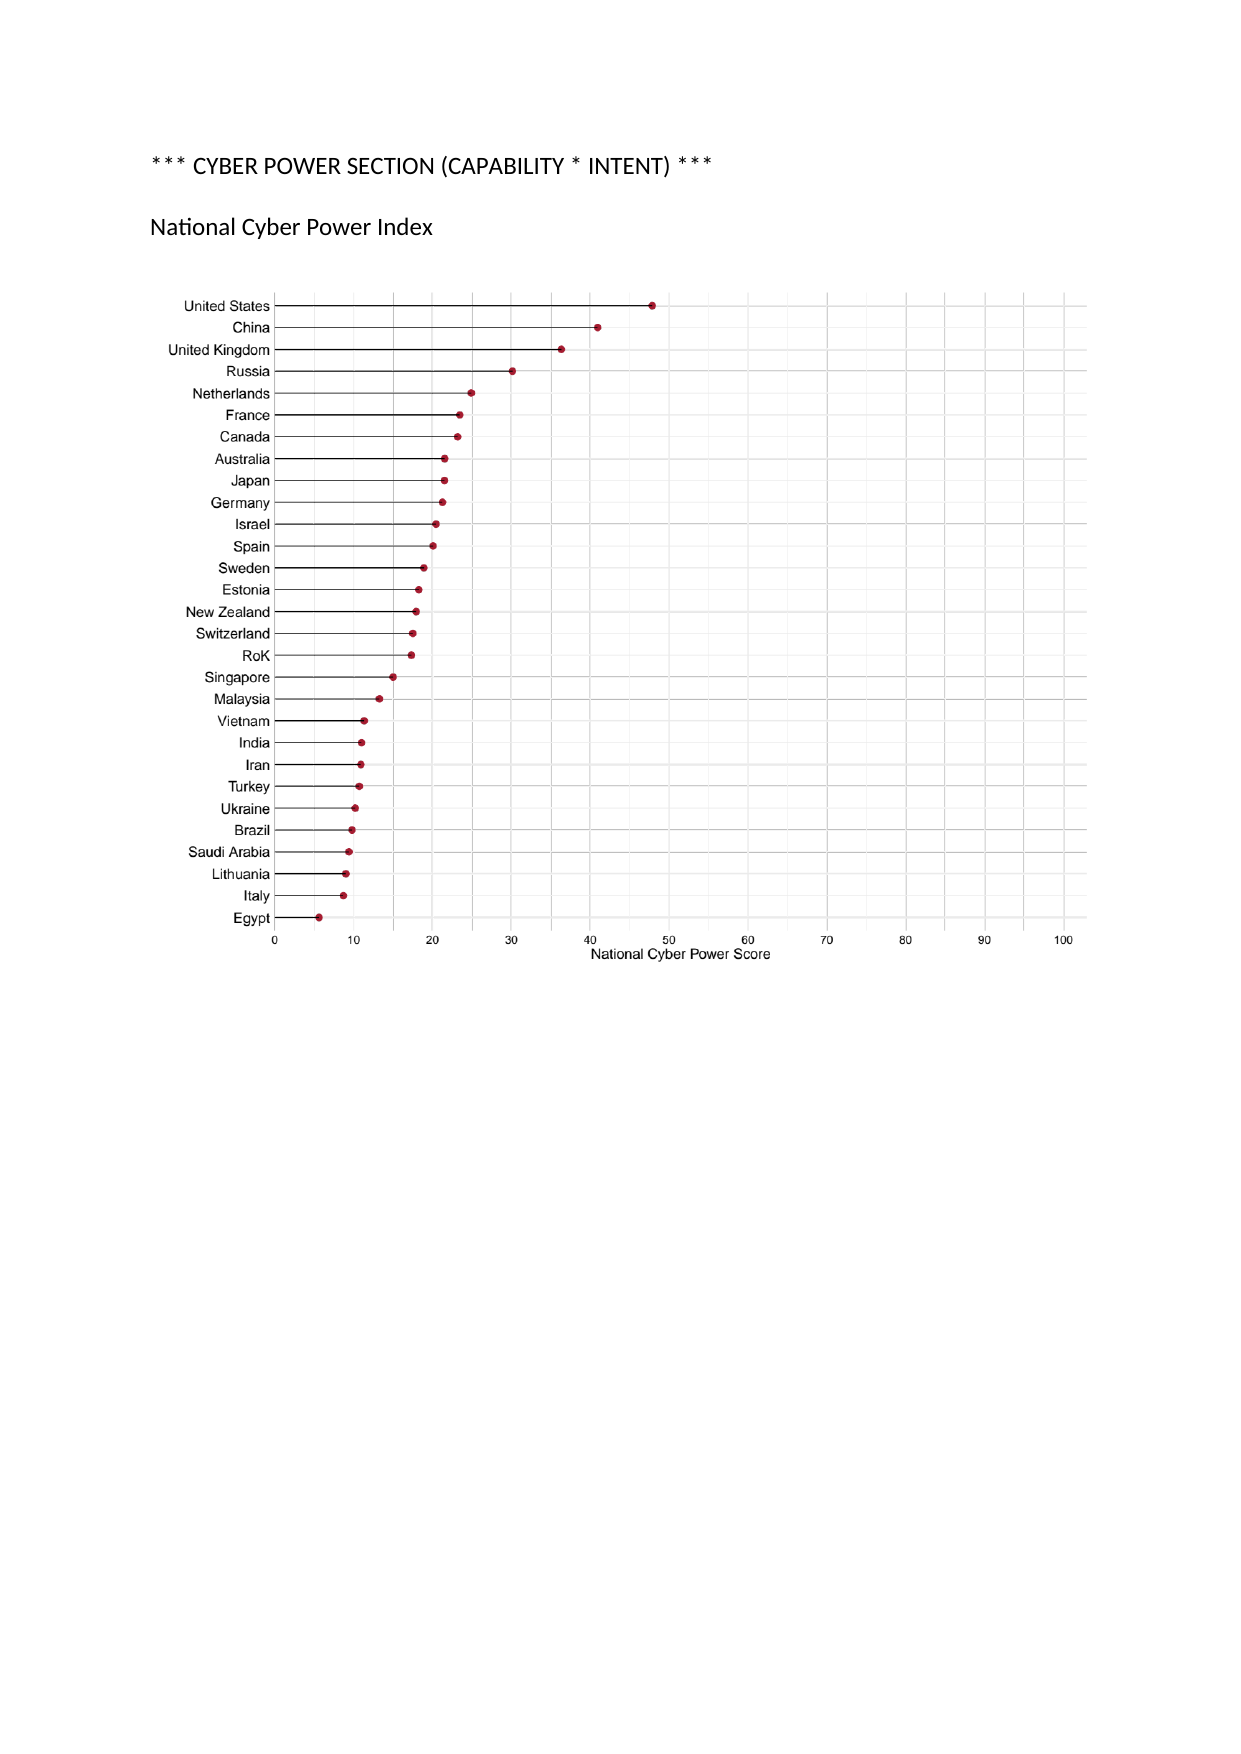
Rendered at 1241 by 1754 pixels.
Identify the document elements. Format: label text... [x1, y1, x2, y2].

text National Cyber Power Index [150, 211, 1090, 242]
text *** CYBER POWER SECTION (CAPABILITY * INTENT) *** [150, 150, 1090, 181]
